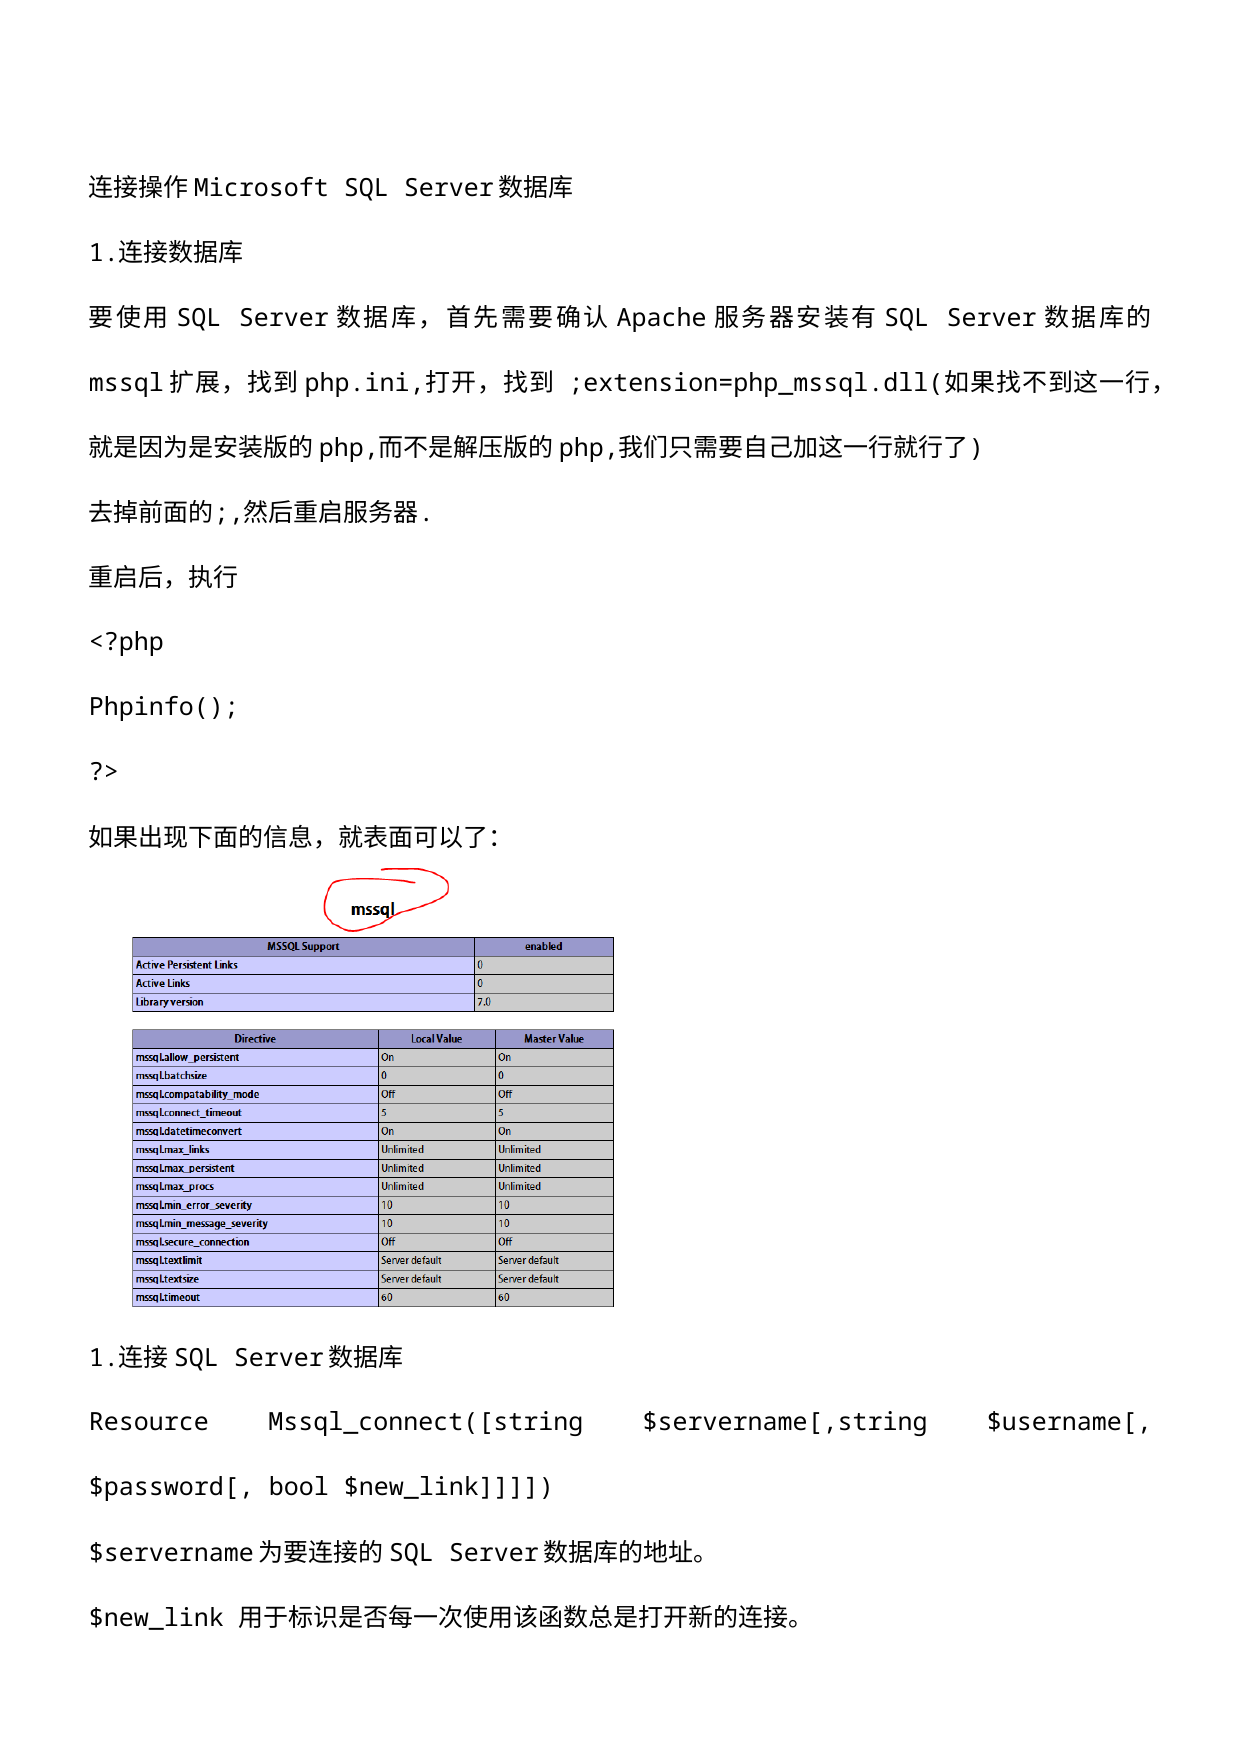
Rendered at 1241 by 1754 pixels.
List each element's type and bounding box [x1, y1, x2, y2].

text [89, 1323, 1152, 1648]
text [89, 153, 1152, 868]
picture [88, 868, 668, 1315]
